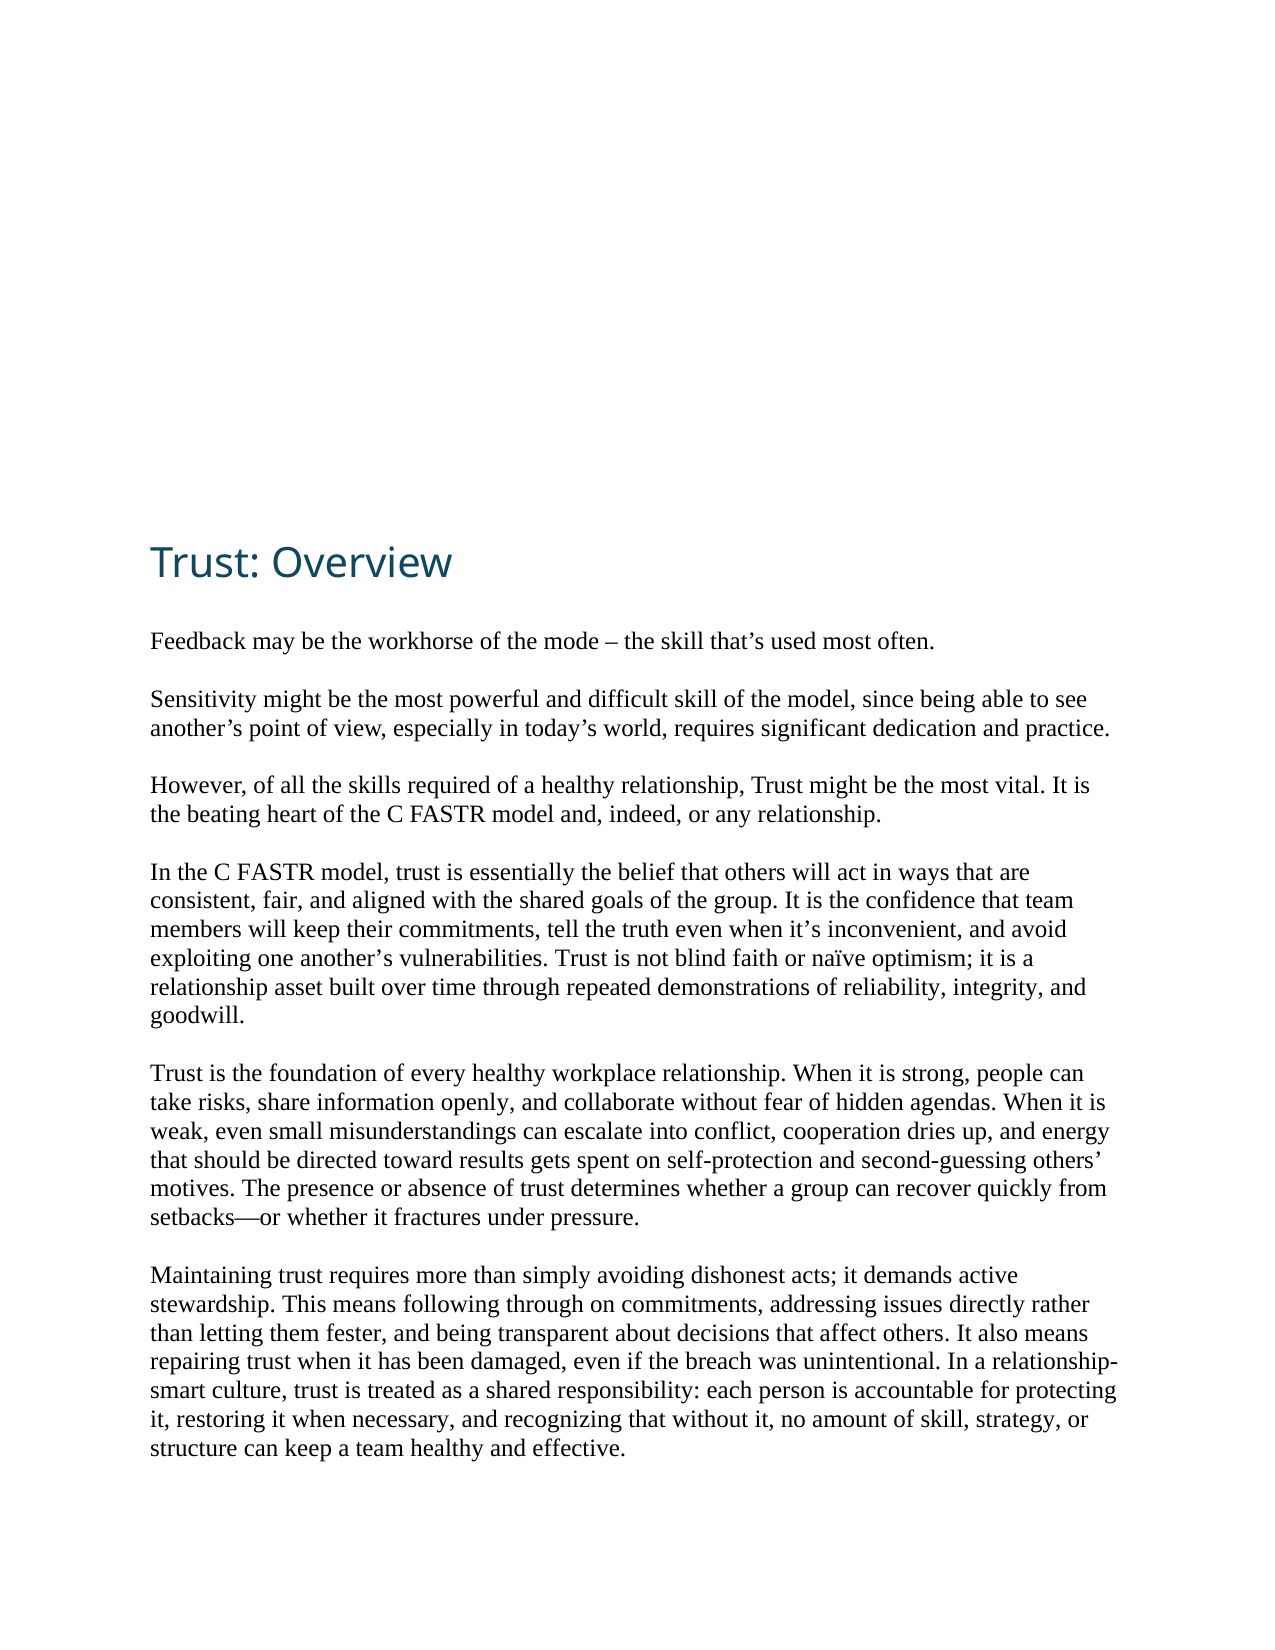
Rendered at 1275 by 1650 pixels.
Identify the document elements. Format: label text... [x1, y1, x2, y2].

text In the C FASTR model, trust is essentially the belief that others will act in ways that are consistent, fair, and aligned with the shared goals of the group. It is the confidence that team members will keep their commitments, tell the truth even when it’s inconvenient, and avoid exploiting one another’s vulnerabilities. Trust is not blind faith or naïve optimism; it is a relationship asset built over time through repeated demonstrations of reliability, integrity, and goodwill. [150, 857, 1125, 1029]
text Trust is the foundation of every healthy workplace relationship. When it is strong, people can take risks, share information openly, and collaborate without fear of hidden agendas. When it is weak, even small misunderstandings can escalate into conflict, cooperation dries up, and energy that should be directed toward results gets spent on self-protection and second-guessing others’ motives. The presence or absence of trust determines whether a group can recover quickly from setbacks—or whether it fractures under pressure. [150, 1058, 1125, 1231]
subtitle Trust: Overview [150, 532, 1125, 589]
text Feedback may be the workhorse of the mode – the skill that’s used most often. [150, 626, 1125, 655]
text However, of all the skills required of a healthy relationship, Trust might be the most vital. It is the beating heart of the C FASTR model and, indeed, or any relationship. [150, 770, 1125, 828]
text Sensitivity might be the most powerful and difficult skill of the model, since being able to see another’s point of view, especially in today’s world, requires significant dedication and practice. [150, 684, 1125, 741]
